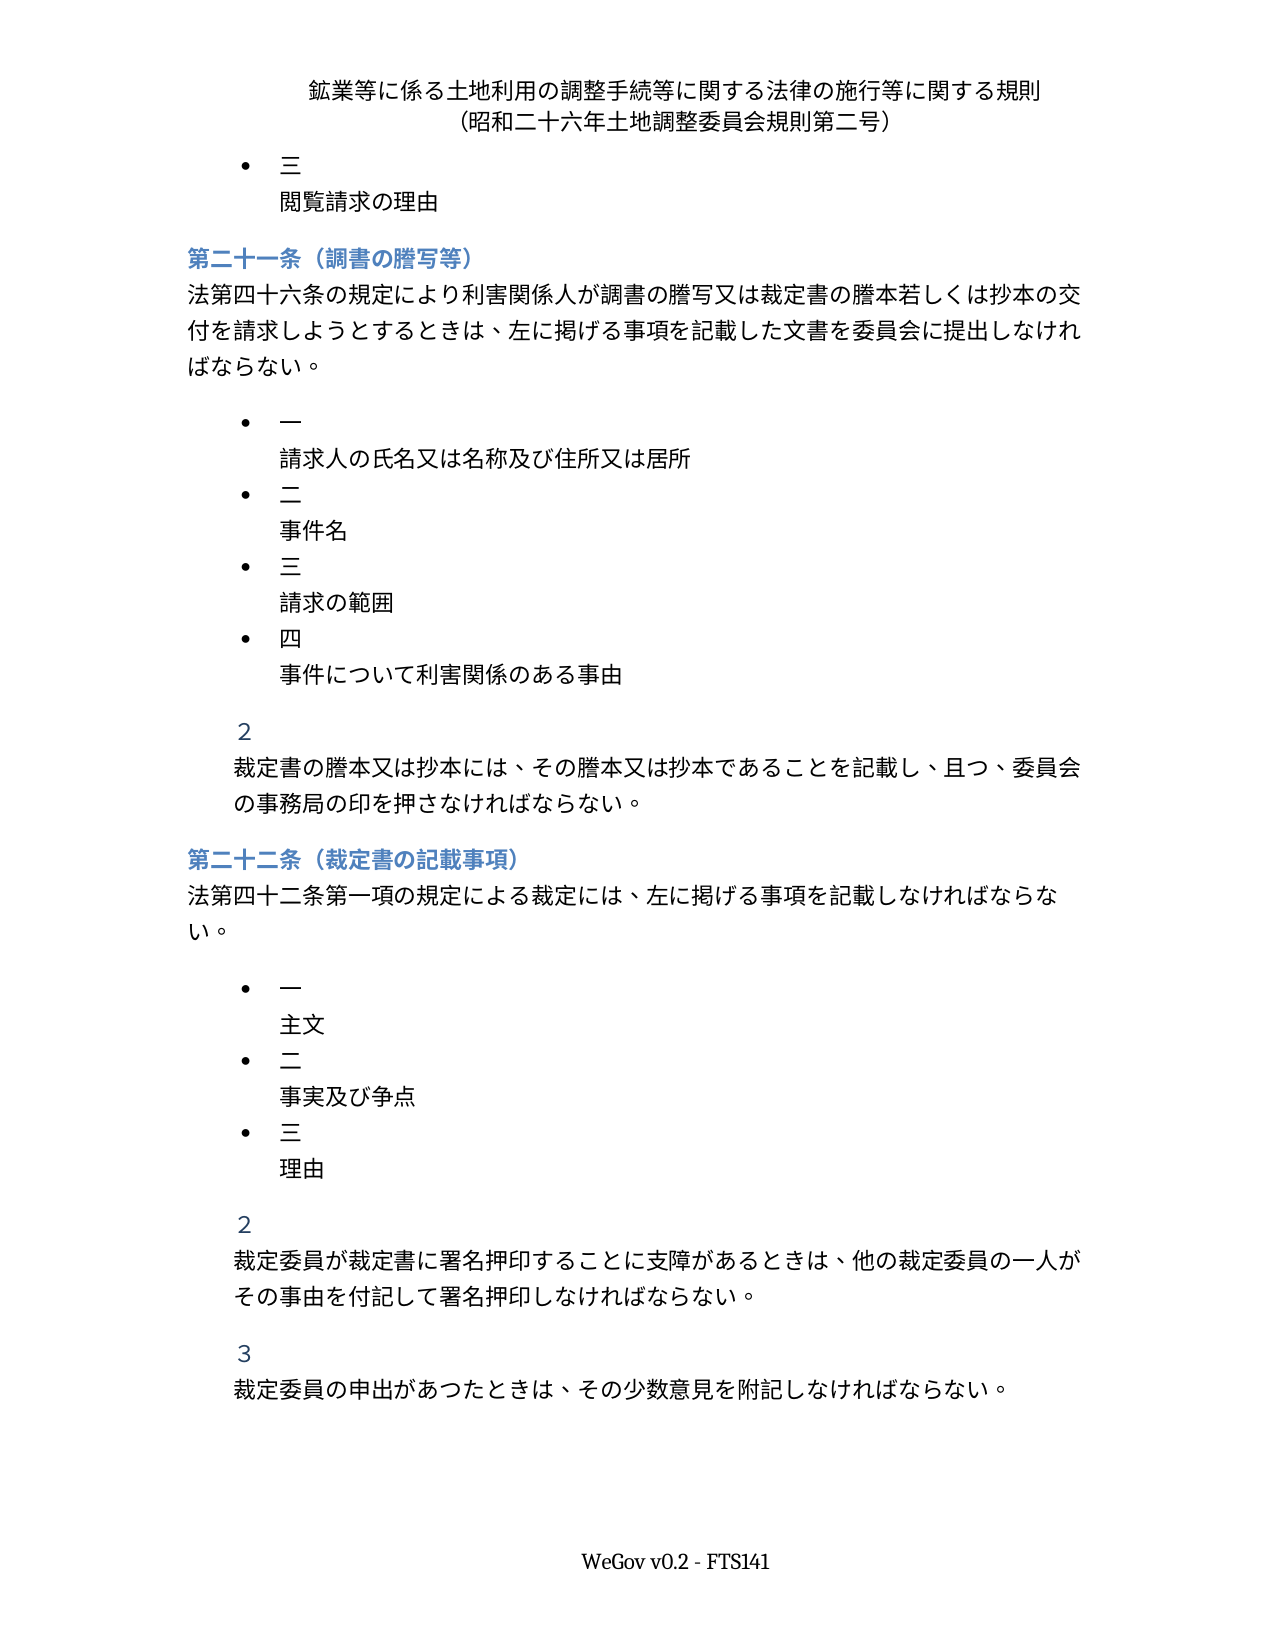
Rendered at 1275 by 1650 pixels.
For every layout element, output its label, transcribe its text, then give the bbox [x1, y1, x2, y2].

text 裁定委員が裁定書に署名押印することに支障があるときは、他の裁定委員の一人がその事由を付記して署名押印しなければならない。 [233, 1245, 1087, 1312]
list 二 事件名 [242, 479, 1087, 546]
list 三 閲覧請求の理由 [242, 150, 1087, 217]
text 裁定委員の申出があつたときは、その少数意見を附記しなければならない。 [233, 1374, 1087, 1405]
list 一 主文 [242, 973, 1087, 1040]
list 一 請求人の氏名又は名称及び住所又は居所 [242, 407, 1087, 474]
list 二 事実及び争点 [242, 1045, 1087, 1112]
text 法第四十六条の規定により利害関係人が調書の謄写又は裁定書の謄本若しくは抄本の交付を請求しようとするときは、左に掲げる事項を記載した文書を委員会に提出しなければならない。 [187, 279, 1087, 382]
subtitle ２ [233, 1209, 1087, 1241]
subtitle 第二十一条（調書の謄写等） [187, 243, 1087, 274]
list 三 理由 [242, 1117, 1087, 1184]
list 四 事件について利害関係のある事由 [242, 623, 1087, 690]
text 法第四十二条第一項の規定による裁定には、左に掲げる事項を記載しなければならない。 [187, 880, 1087, 947]
subtitle ２ [233, 716, 1087, 747]
subtitle ３ [233, 1338, 1087, 1369]
list 三 請求の範囲 [242, 551, 1087, 618]
subtitle 第二十二条（裁定書の記載事項） [187, 844, 1087, 876]
text 裁定書の謄本又は抄本には、その謄本又は抄本であることを記載し、且つ、委員会の事務局の印を押さなければならない。 [233, 752, 1087, 819]
